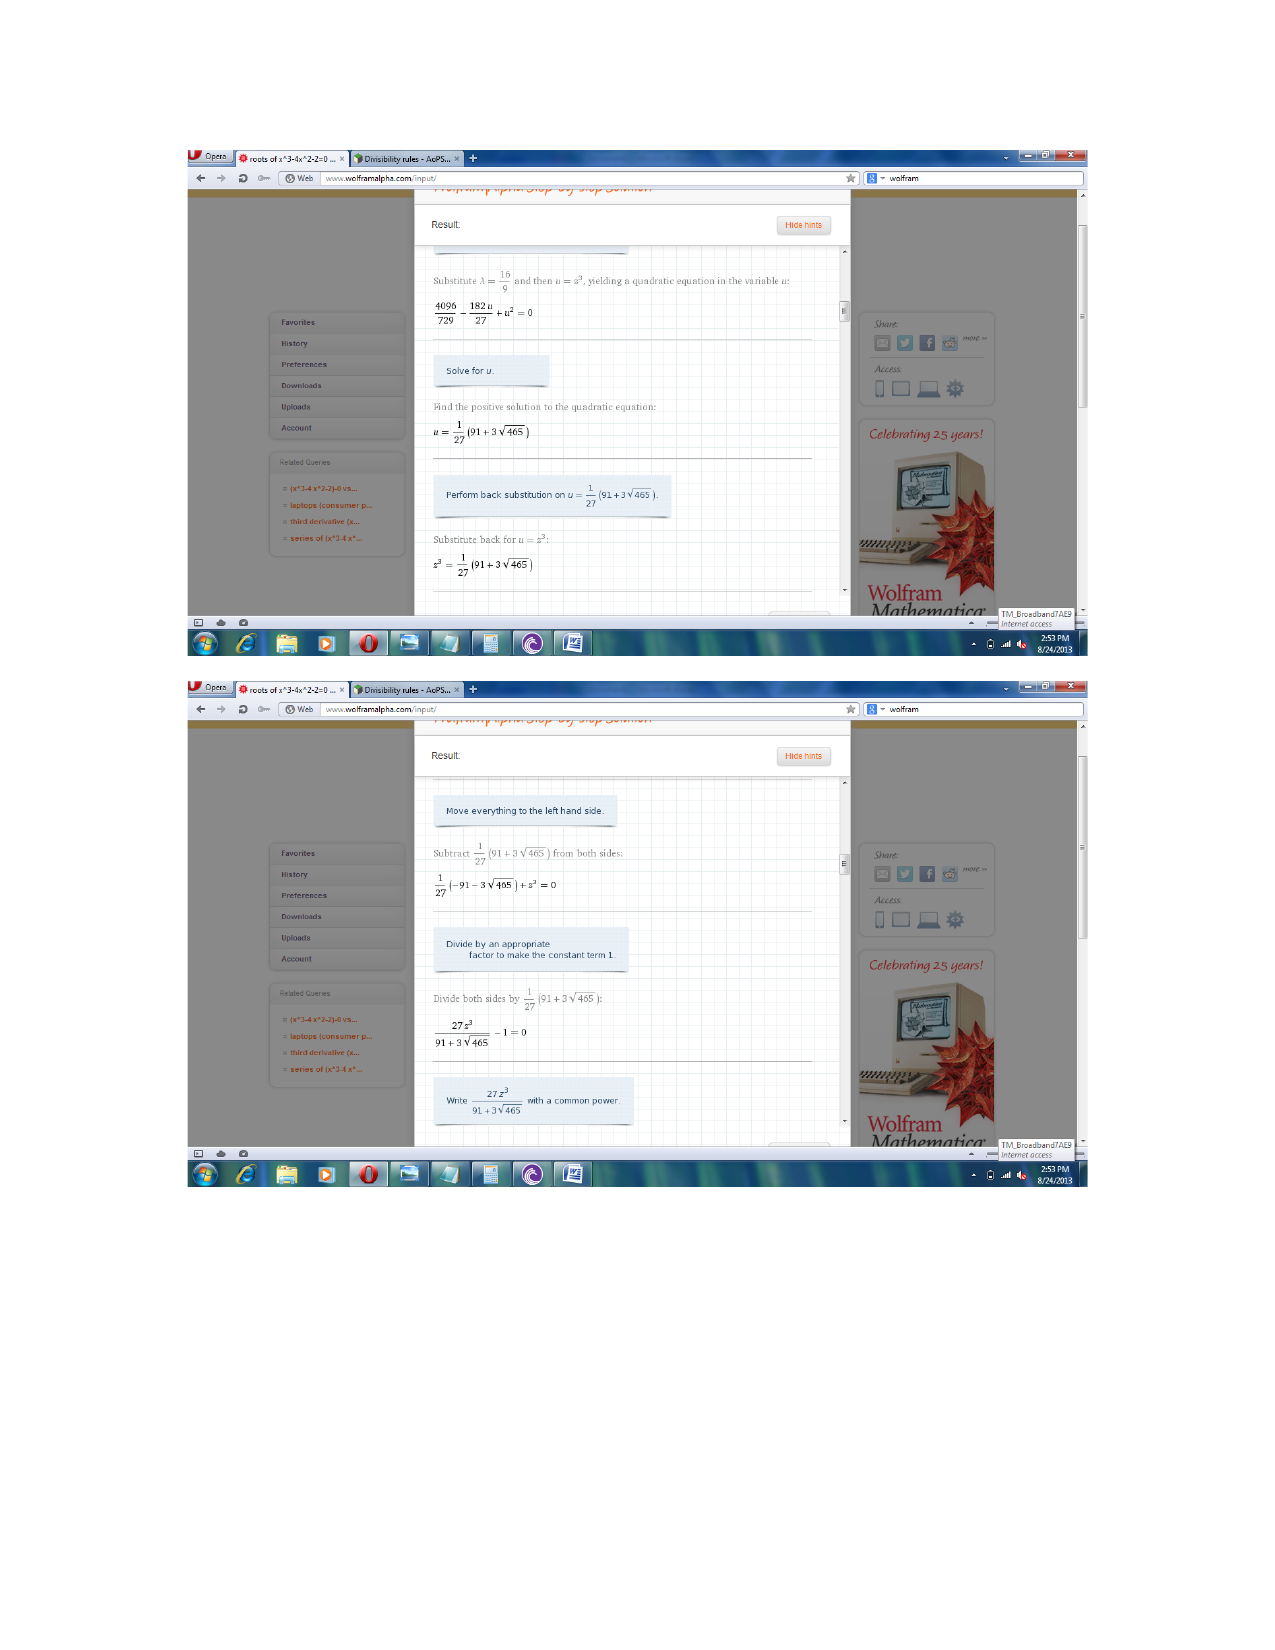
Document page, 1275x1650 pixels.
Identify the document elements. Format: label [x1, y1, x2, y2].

picture [187, 150, 1088, 656]
picture [187, 681, 1088, 1187]
